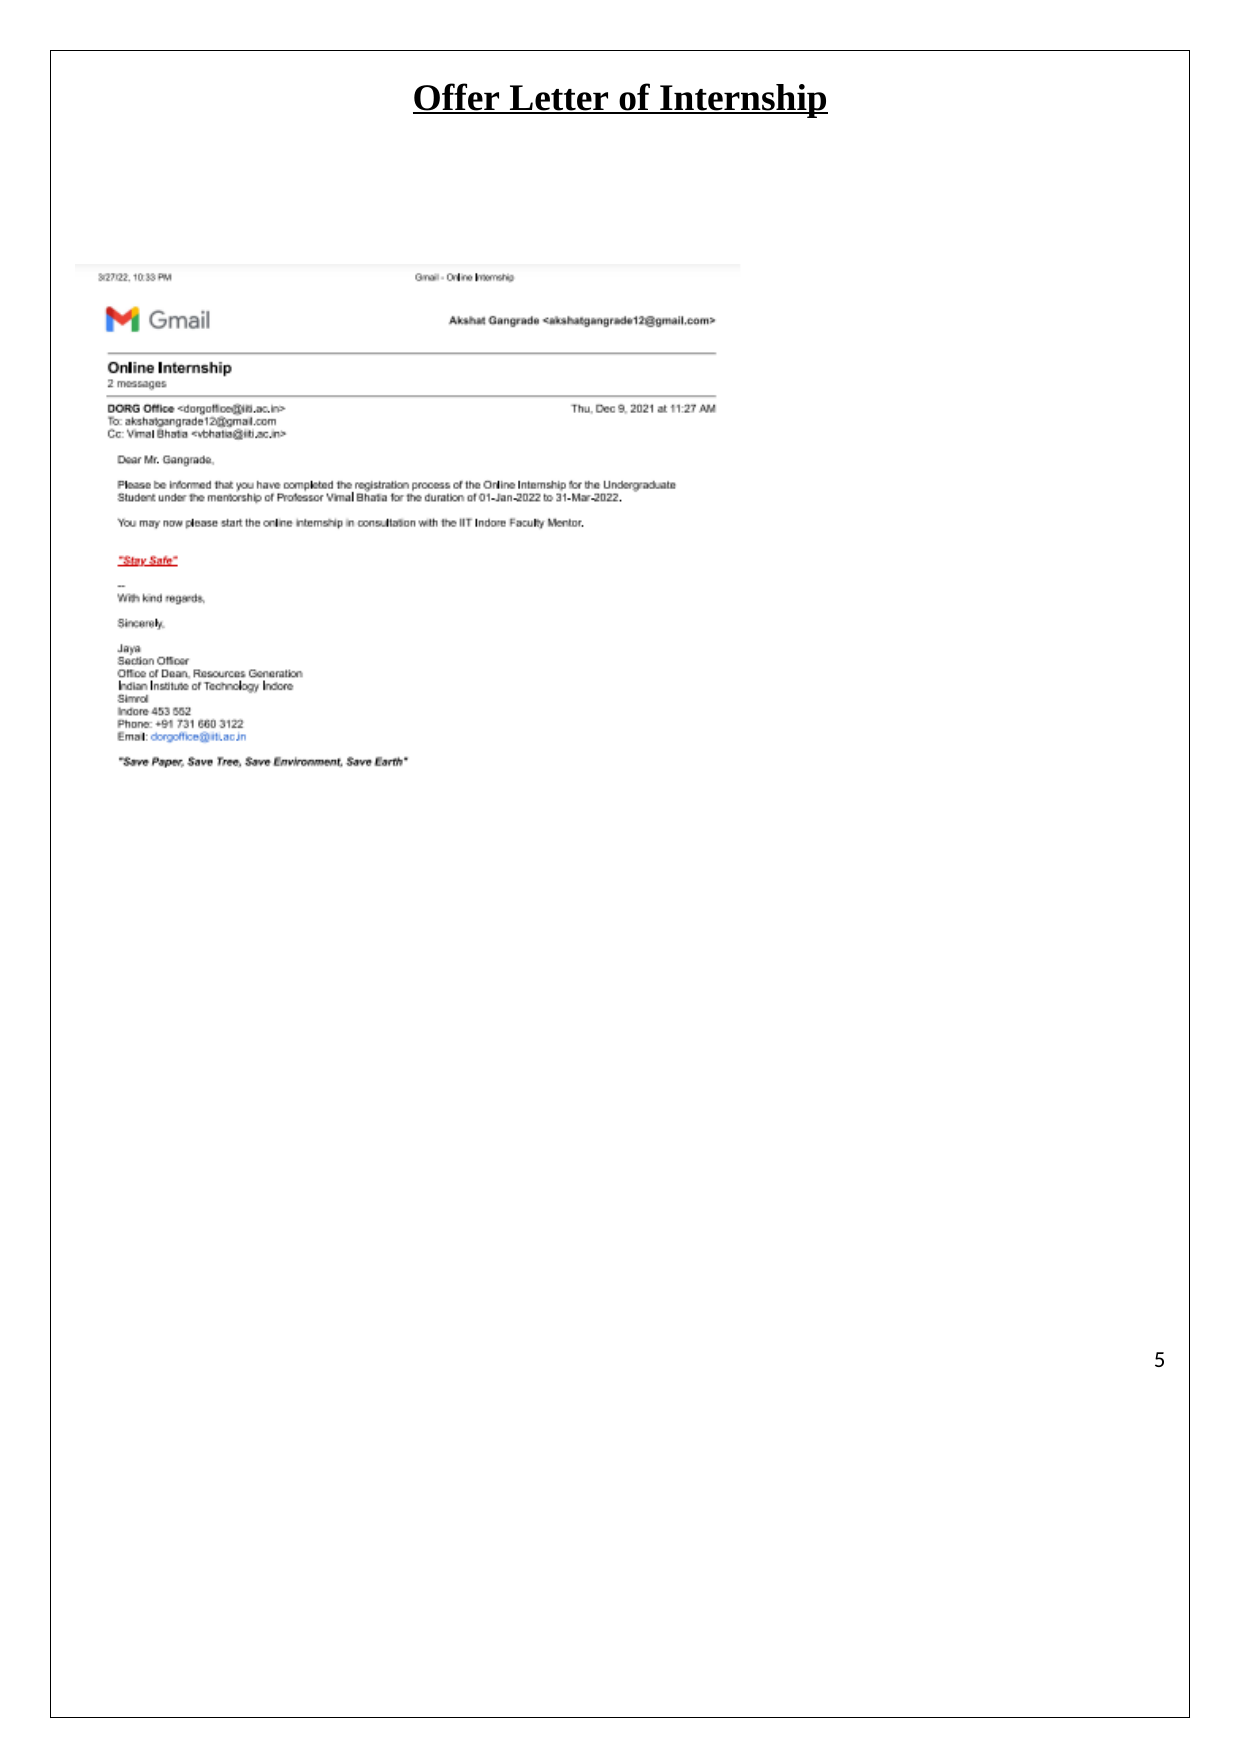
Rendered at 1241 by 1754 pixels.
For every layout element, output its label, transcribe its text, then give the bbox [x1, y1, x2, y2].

picture [75, 264, 1127, 787]
text Offer Letter of Internship [75, 75, 1165, 118]
